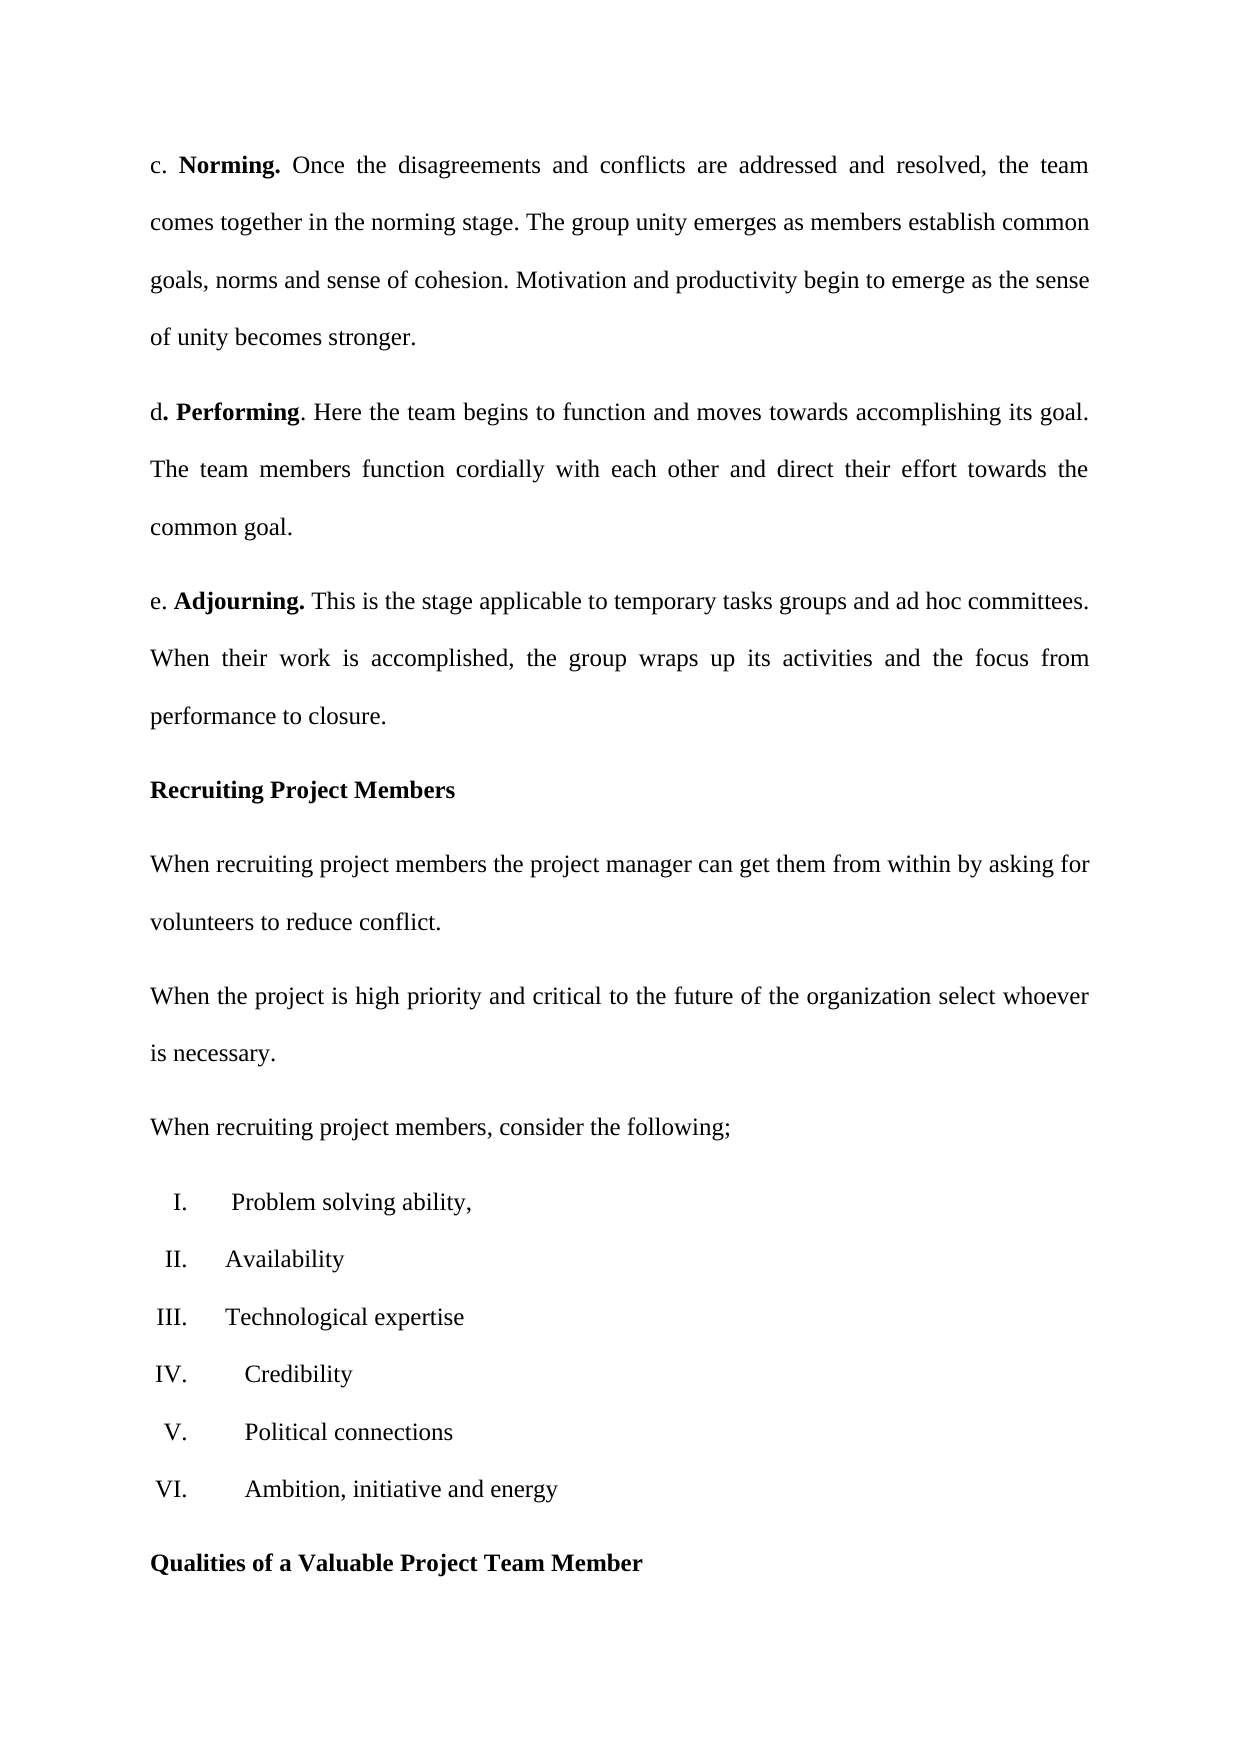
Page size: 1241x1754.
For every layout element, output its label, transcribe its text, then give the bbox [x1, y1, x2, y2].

text d. Performing. Here the team begins to function and moves towards accomplishing its goal. The team members function cordially with each other and direct their effort towards the common goal. [150, 397, 1090, 540]
list Ambition, initiative and energy [187, 1474, 1090, 1503]
text When recruiting project members the project manager can get them from within by asking for volunteers to reduce conflict. [150, 849, 1090, 935]
text Recruiting Project Members [150, 775, 1090, 804]
text c. Norming. Once the disagreements and conflicts are addressed and resolved, the team comes together in the norming stage. The group unity emerges as members establish common goals, norms and sense of cohesion. Motivation and productivity begin to emerge as the sense of unity becomes stronger. [150, 150, 1090, 351]
list Political connections [187, 1417, 1090, 1445]
text When the project is high priority and critical to the future of the organization select whoever is necessary. [150, 981, 1090, 1067]
list Availability [187, 1244, 1090, 1273]
list Credibility [187, 1359, 1090, 1388]
list Problem solving ability, [187, 1187, 1090, 1215]
text e. Adjourning. This is the stage applicable to temporary tasks groups and ad hoc committees. When their work is accomplished, the group wraps up its activities and the focus from performance to closure. [150, 586, 1090, 729]
list Technological expertise [187, 1302, 1090, 1330]
text Qualities of a Valuable Project Team Member [150, 1548, 1090, 1577]
text When recruiting project members, consider the following; [150, 1112, 1090, 1141]
